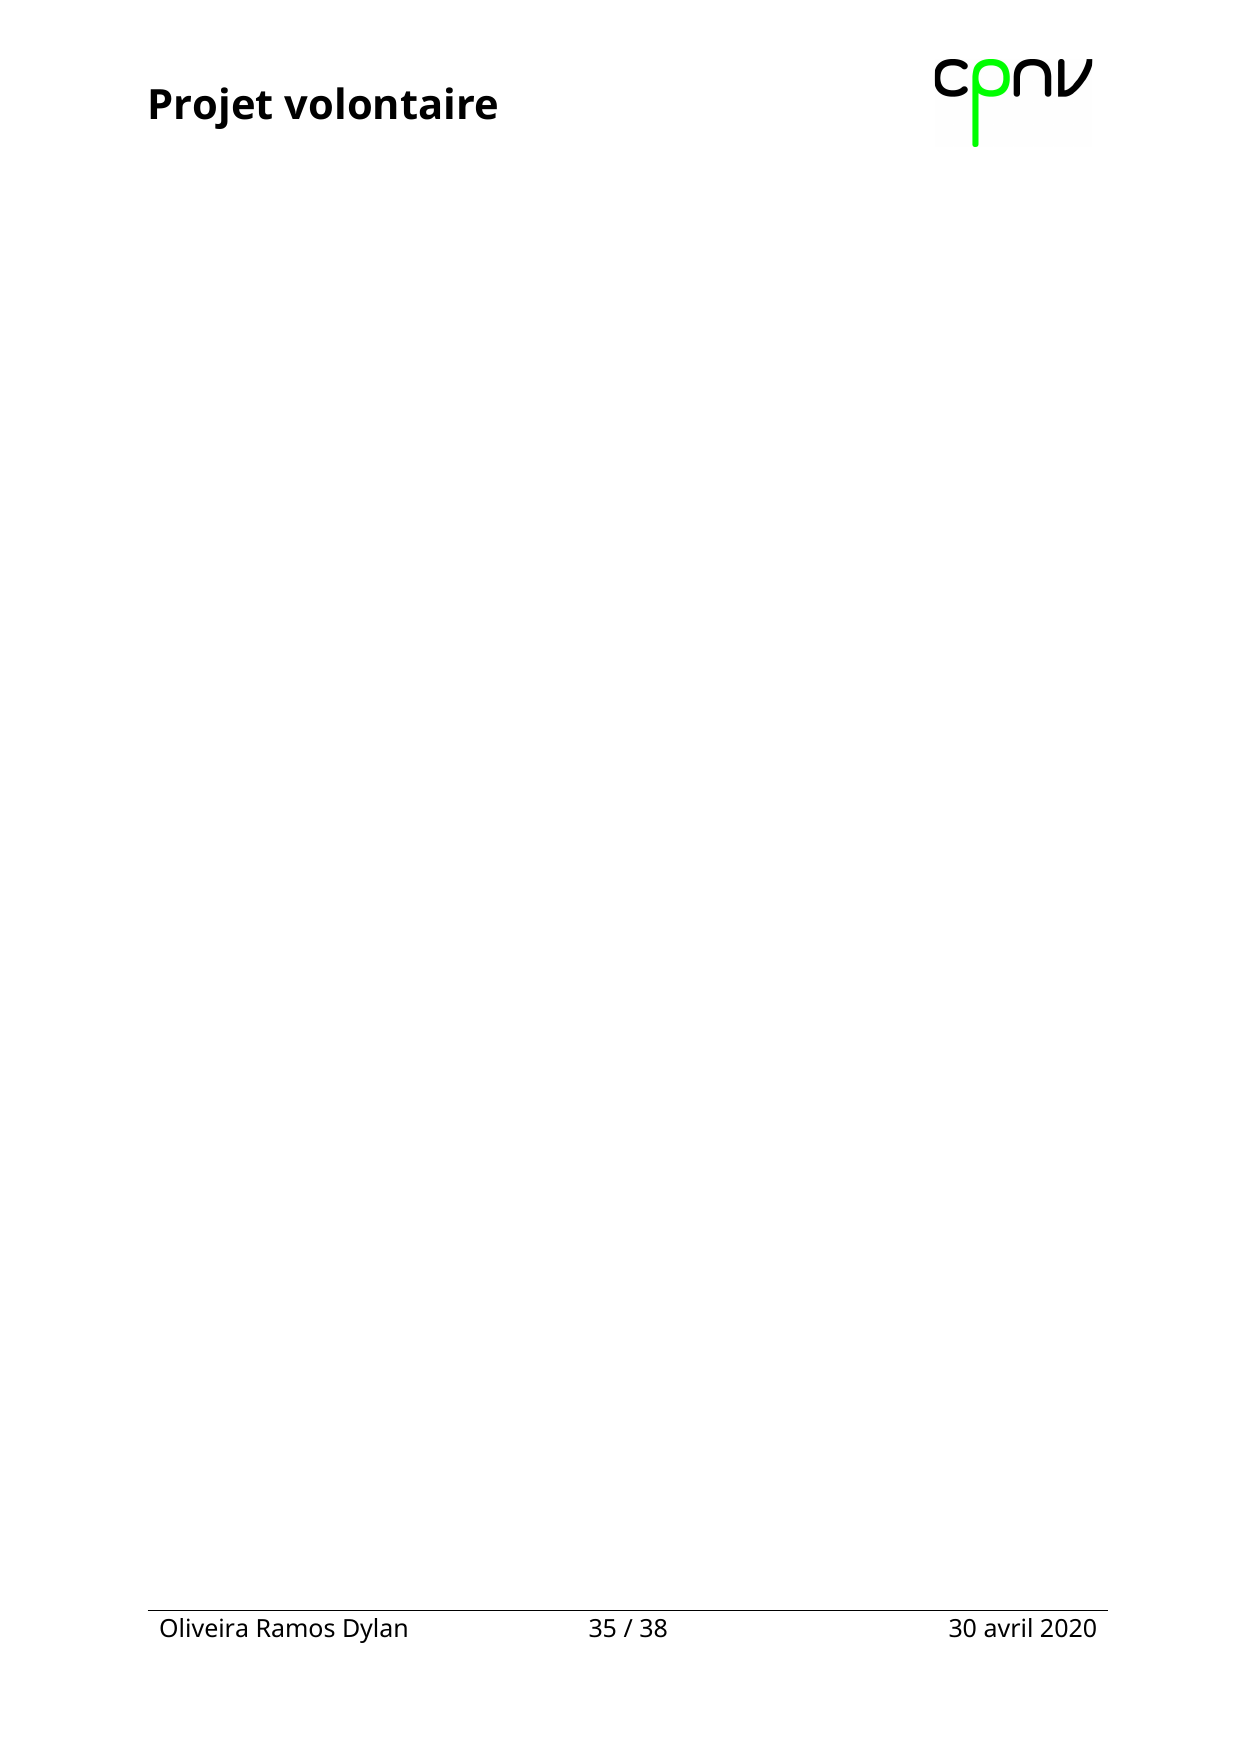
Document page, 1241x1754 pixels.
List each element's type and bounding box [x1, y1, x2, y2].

picture [934, 59, 1093, 147]
